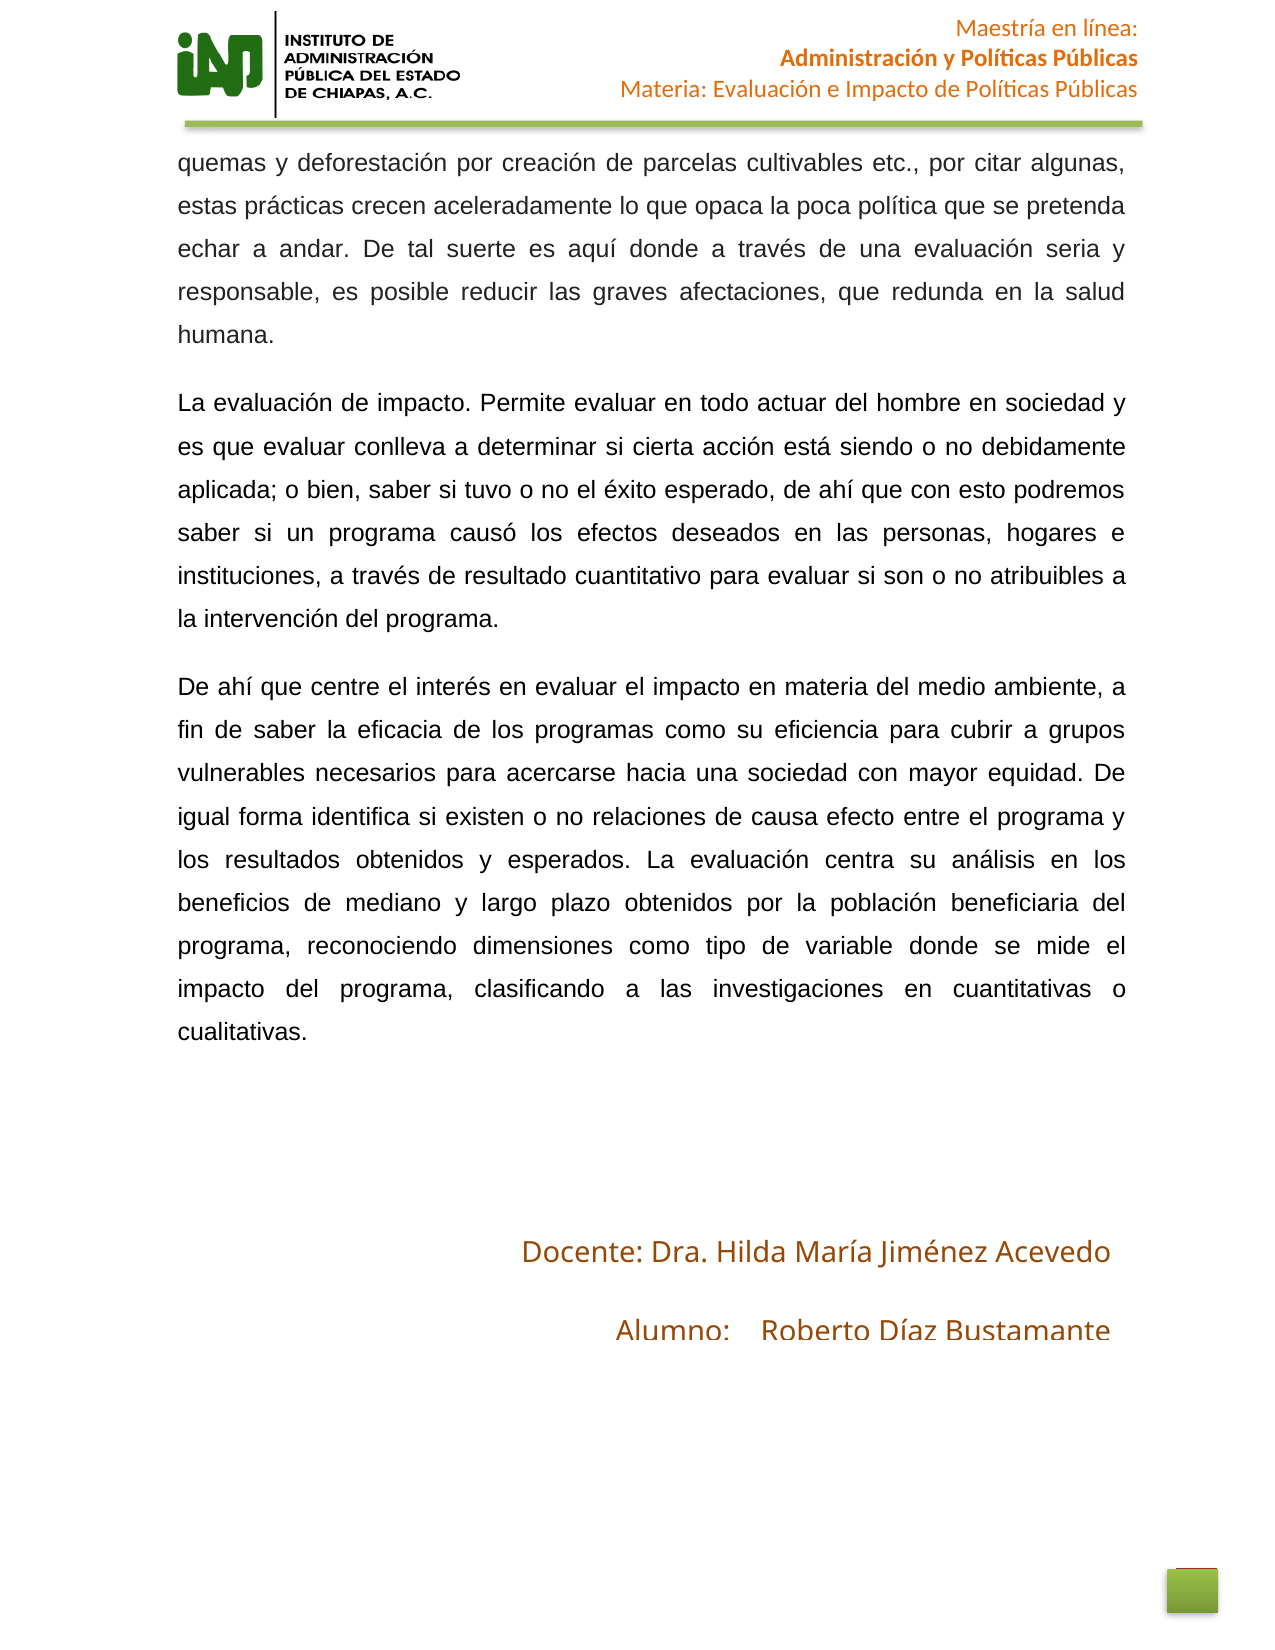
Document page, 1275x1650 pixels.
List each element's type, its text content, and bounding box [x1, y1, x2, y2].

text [177, 148, 1127, 349]
text De ahí que centre el interés en evaluar el impacto en materia del medio ambiente, a fin de saber la eficacia de los programas como su eficiencia para cubrir a grupos vulnerables necesarios para acercarse hacia una sociedad con mayor equidad. De igual forma identifica si existen o no relaciones de causa efecto entre el programa y los resultados obtenidos y esperados. La evaluación centra su análisis en los beneficios de mediano y largo plazo obtenidos por la población beneficiaria del programa, reconociendo dimensiones como tipo de variable donde se mide el impacto del programa, clasificando a las investigaciones en cuantitativas o cualitativas. [177, 672, 1127, 1046]
text La evaluación de impacto. Permite evaluar en todo actuar del hombre en sociedad y es que evaluar conlleva a determinar si cierta acción está siendo o no debidamente aplicada; o bien, saber si tuvo o no el éxito esperado, de ahí que con esto podremos saber si un programa causó los efectos deseados en las personas, hogares e instituciones, a través de resultado cuantitativo para evaluar si son o no atribuibles a la intervención del programa. [177, 388, 1127, 633]
picture [177, 11, 460, 118]
